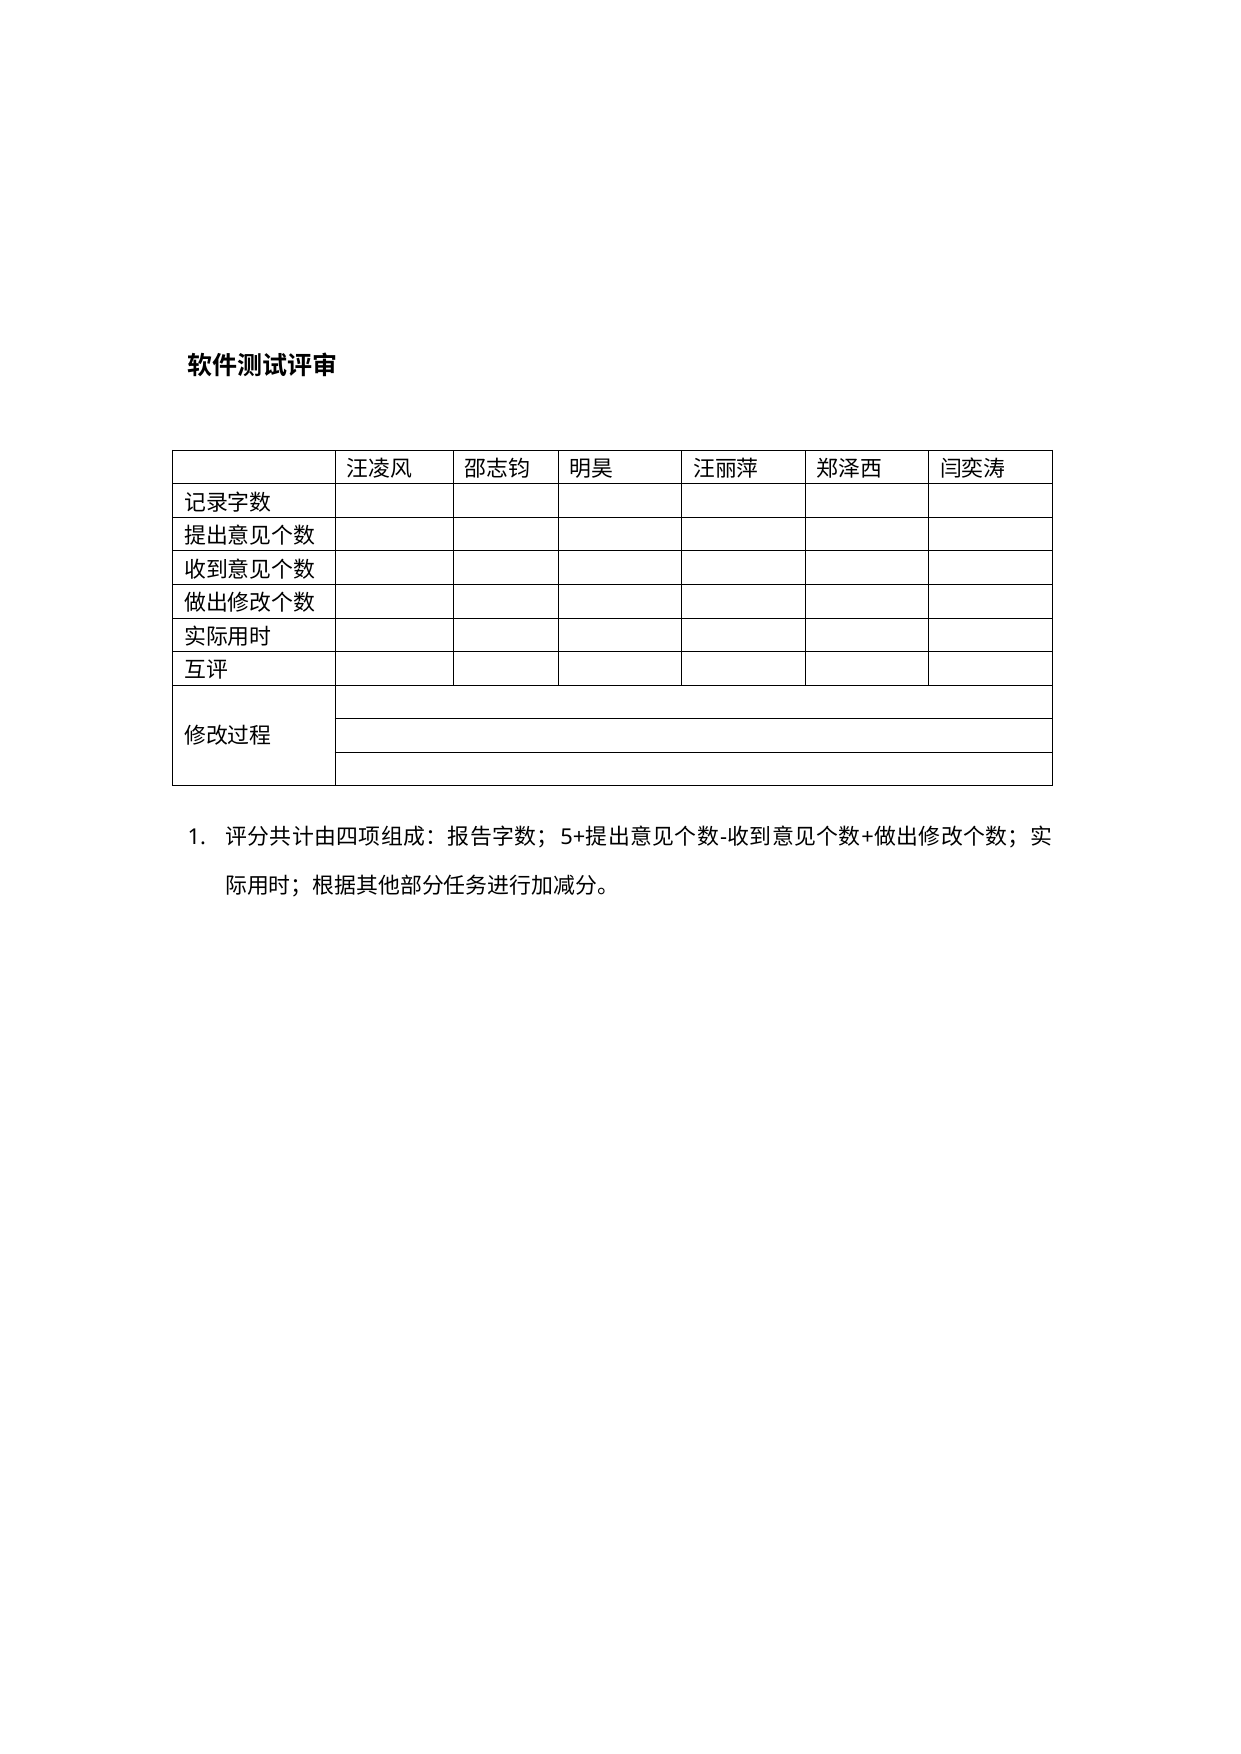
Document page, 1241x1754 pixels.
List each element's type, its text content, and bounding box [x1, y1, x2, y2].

list 评分共计由四项组成：报告字数；5+提出意见个数-收到意见个数+做出修改个数；实际用时；根据其他部分任务进行加减分。 [187, 819, 1053, 900]
table_cell [454, 652, 558, 684]
table_cell [806, 484, 928, 517]
table_cell 做出修改个数 [173, 585, 335, 617]
table_cell [336, 652, 453, 684]
table_cell [454, 484, 558, 517]
table_cell [929, 619, 1052, 651]
table_cell [806, 585, 928, 617]
table_cell [806, 518, 928, 550]
table_cell [336, 753, 1052, 785]
table_cell [336, 585, 453, 617]
table_cell [806, 551, 928, 584]
table_header 邵志钧 [454, 451, 558, 483]
table_cell [336, 484, 453, 517]
table_cell [682, 619, 805, 651]
table_cell 实际用时 [173, 619, 335, 651]
table_cell 记录字数 [173, 484, 335, 517]
table_cell [336, 686, 1052, 718]
table_cell [929, 652, 1052, 684]
table_cell [559, 652, 681, 684]
table_cell [454, 585, 558, 617]
table_cell [682, 518, 805, 550]
table_header 汪丽萍 [682, 451, 805, 483]
table_cell [454, 551, 558, 584]
table_cell [682, 585, 805, 617]
table_cell 互评 [173, 652, 335, 684]
text 软件测试评审 [187, 331, 1053, 396]
table_cell [454, 518, 558, 550]
table_cell [682, 551, 805, 584]
table_header 闫奕涛 [929, 451, 1052, 483]
table_cell [929, 518, 1052, 550]
table_cell [929, 484, 1052, 517]
table_cell [336, 719, 1052, 752]
table_cell 修改过程 [173, 686, 335, 785]
table_cell [559, 551, 681, 584]
table_cell 提出意见个数 [173, 518, 335, 550]
table_cell [682, 652, 805, 684]
table_header 明昊 [559, 451, 681, 483]
table_cell [336, 619, 453, 651]
table_header 郑泽西 [806, 451, 928, 483]
table_cell [682, 484, 805, 517]
table_cell [929, 585, 1052, 617]
table_cell 收到意见个数 [173, 551, 335, 584]
table_cell [336, 551, 453, 584]
table_cell [559, 518, 681, 550]
table_cell [806, 652, 928, 684]
table_cell [454, 619, 558, 651]
table_cell [929, 551, 1052, 584]
table_cell [559, 585, 681, 617]
table_cell [336, 518, 453, 550]
table_cell [806, 619, 928, 651]
table_cell [559, 619, 681, 651]
table_header [173, 451, 335, 483]
table_cell [559, 484, 681, 517]
table_header 汪凌风 [336, 451, 453, 483]
